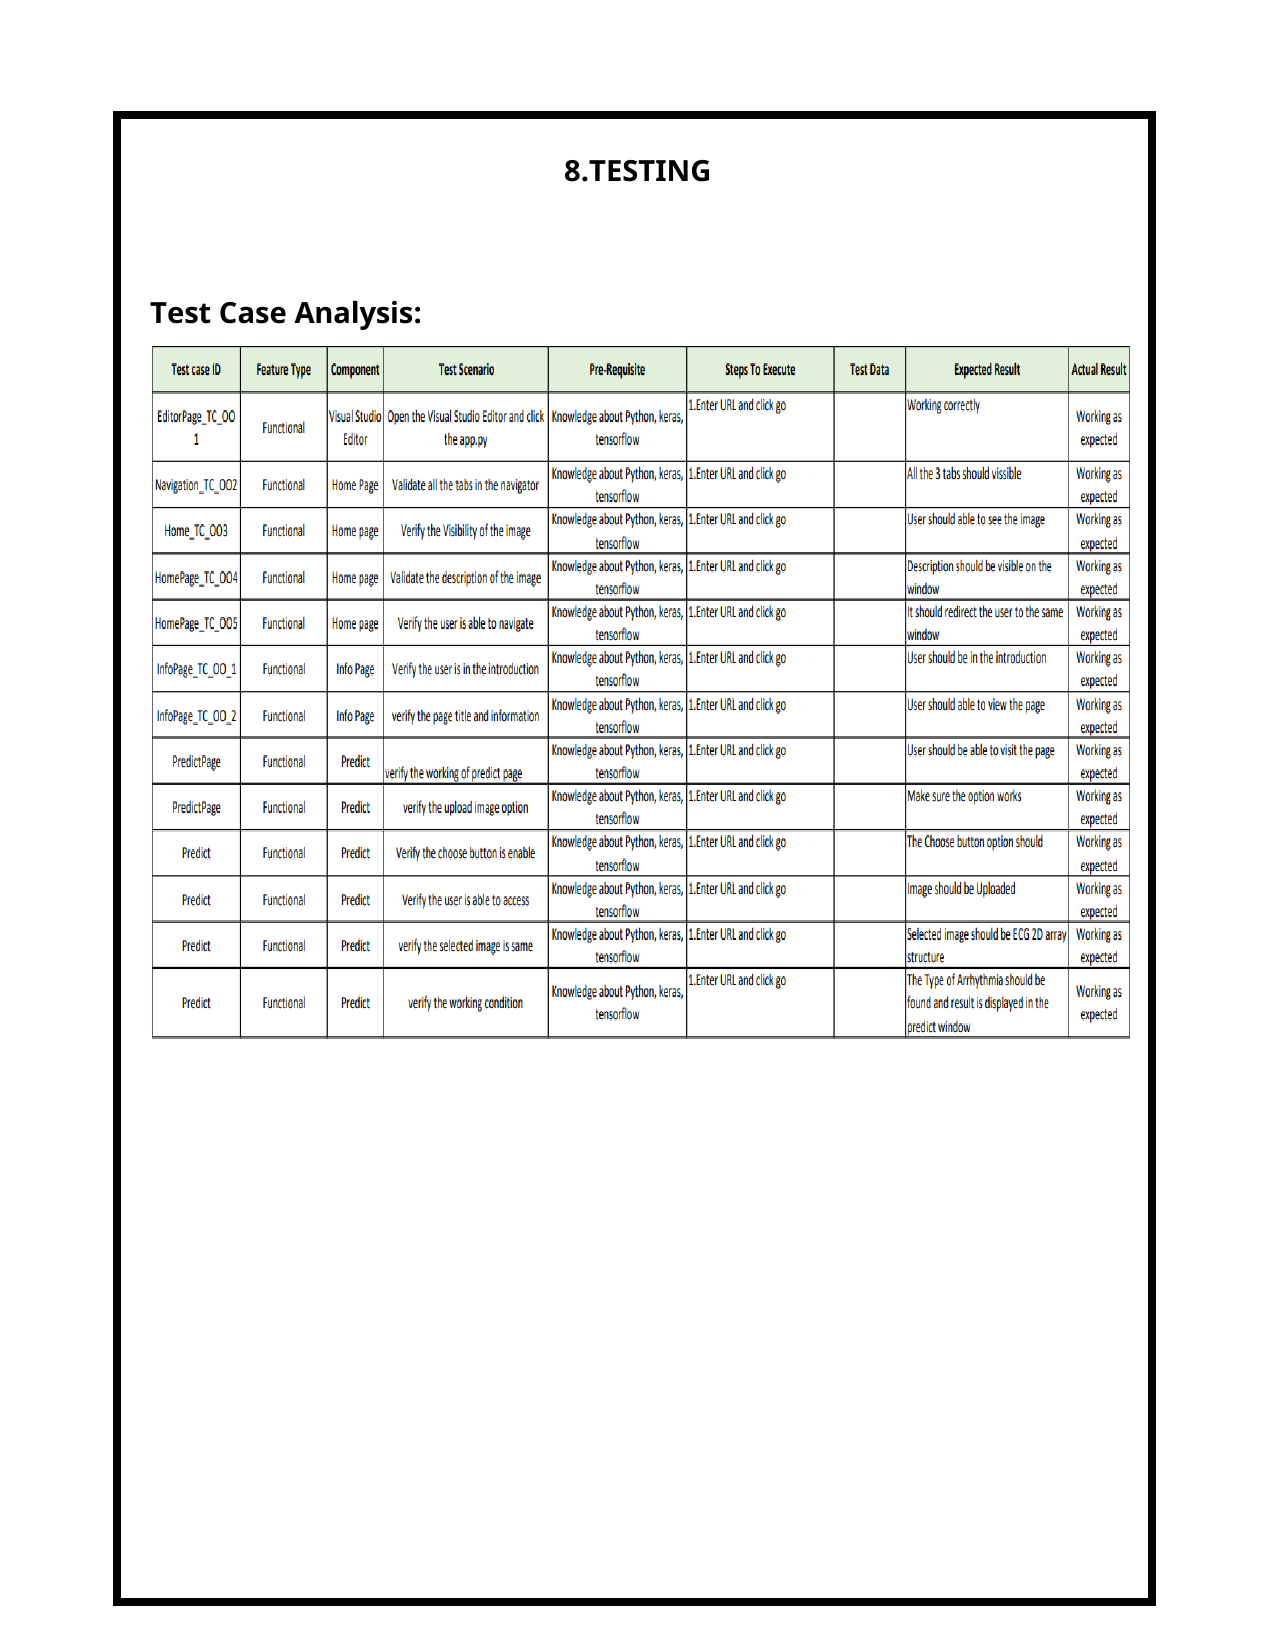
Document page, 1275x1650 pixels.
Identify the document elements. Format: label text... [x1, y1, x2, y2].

picture [150, 346, 1132, 1039]
text 8.TESTING [150, 150, 1125, 190]
subtitle Test Case Analysis: [150, 292, 1125, 332]
